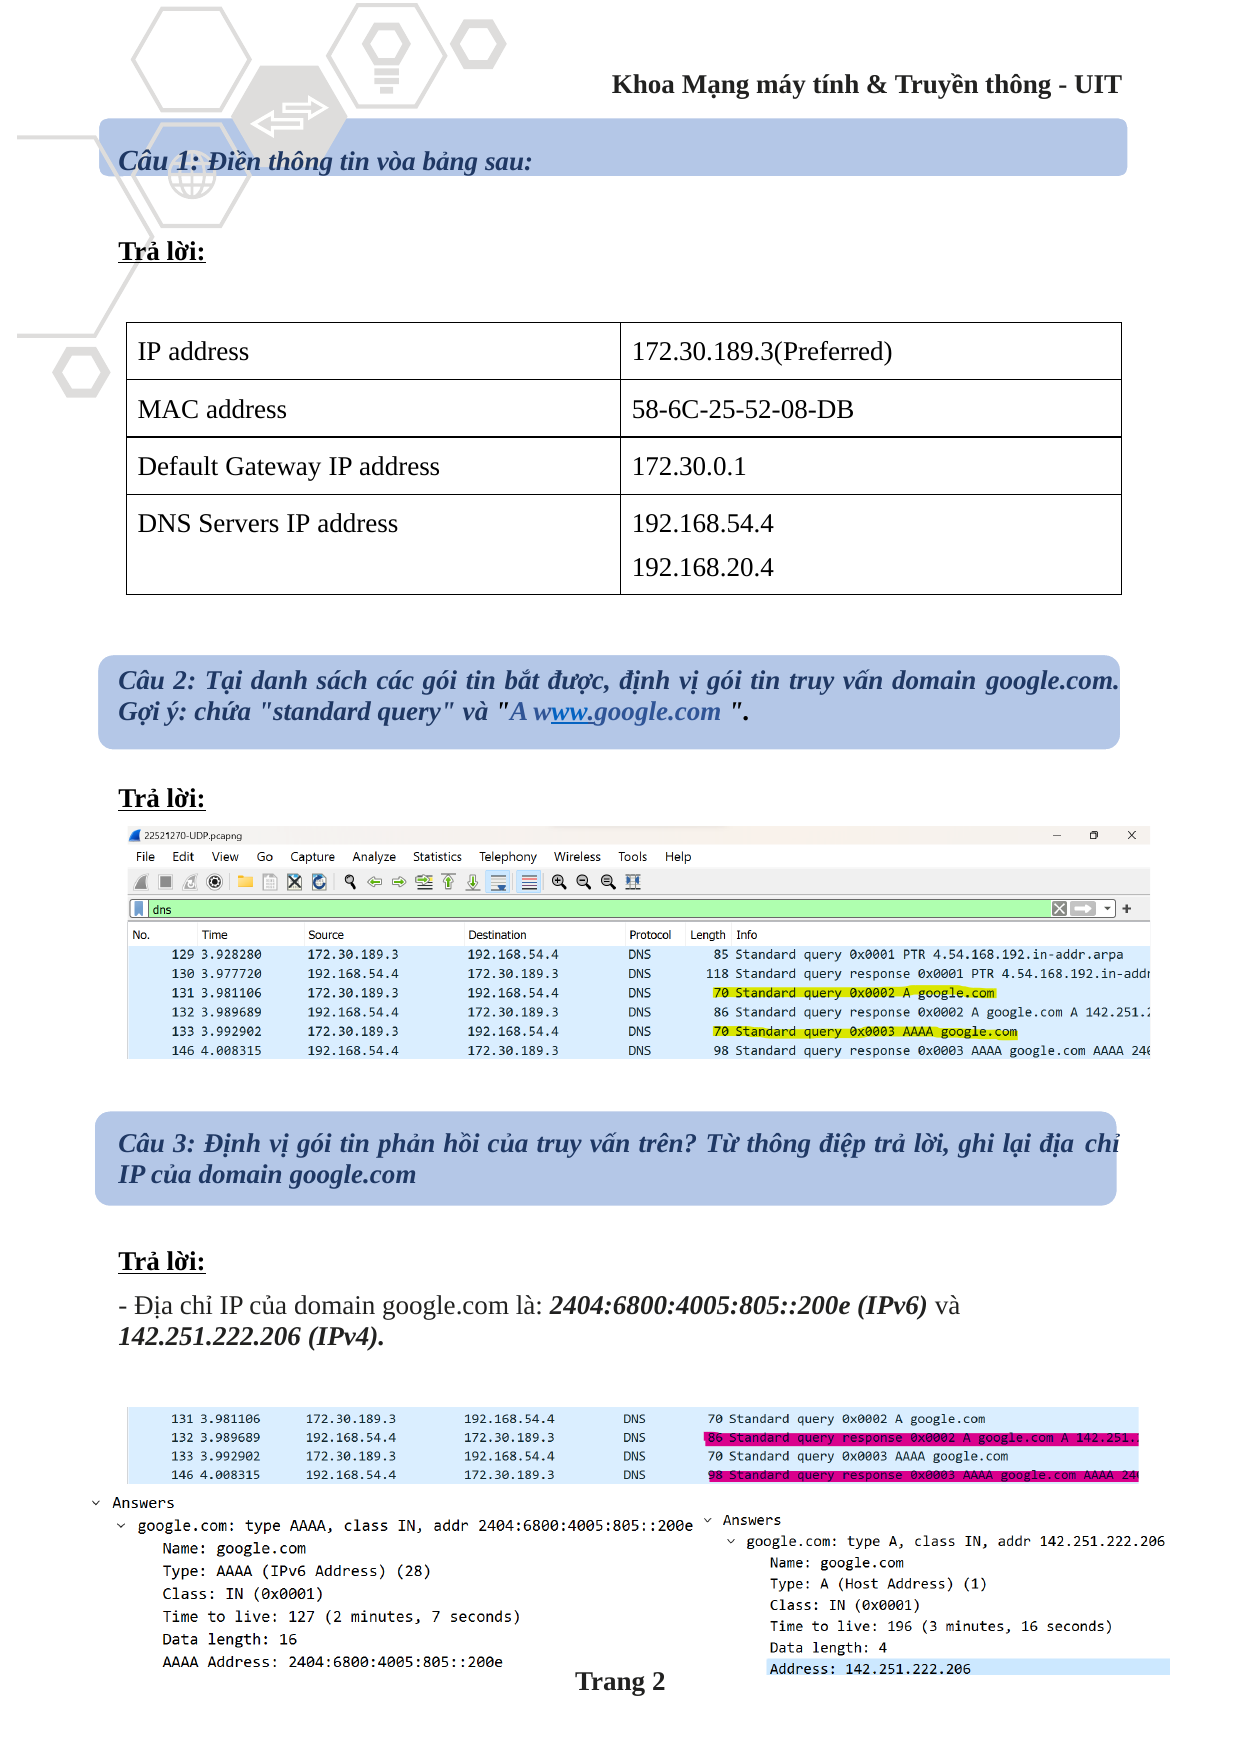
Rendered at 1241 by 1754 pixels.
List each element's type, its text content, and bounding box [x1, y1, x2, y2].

subtitle Câu 3: Định vị gói tin phản hồi của truy vấn trên? Từ thông điệp trả lời, ghi lại địa chỉ IP của domain google.com [118, 1127, 1122, 1189]
table_header IP address [127, 323, 620, 379]
table_cell DNS Servers IP address [127, 495, 620, 594]
table_cell 58-6C-25-52-08-DB [621, 380, 1121, 436]
subtitle Trả lời: [118, 782, 1122, 814]
table_cell 192.168.54.4 192.168.20.4 [621, 495, 1121, 594]
subtitle Câu 2: Tại danh sách các gói tin bắt được, định vị gói tin truy vấn domain google.com. Gợi ý: chứa "standard query" và "A www.google.com ". [118, 664, 1122, 726]
table_cell MAC address [127, 380, 620, 436]
table_cell 172.30.0.1 [621, 438, 1121, 493]
subtitle Trả lời: [118, 1246, 1122, 1277]
table_cell Default Gateway IP address [127, 438, 620, 493]
table_header 172.30.189.3(Preferred) [621, 323, 1121, 379]
picture [127, 1407, 1139, 1484]
subtitle Câu 1: Điền thông tin vòa bảng sau: [118, 143, 1122, 177]
picture [127, 826, 1151, 1059]
picture [88, 1496, 1170, 1675]
text - Địa chỉ IP của domain google.com là: 2404:6800:4005:805::200e (IPv6) và 142.251.222.206 (IPv4). [118, 1289, 1122, 1351]
subtitle Trả lời: [118, 235, 1122, 266]
